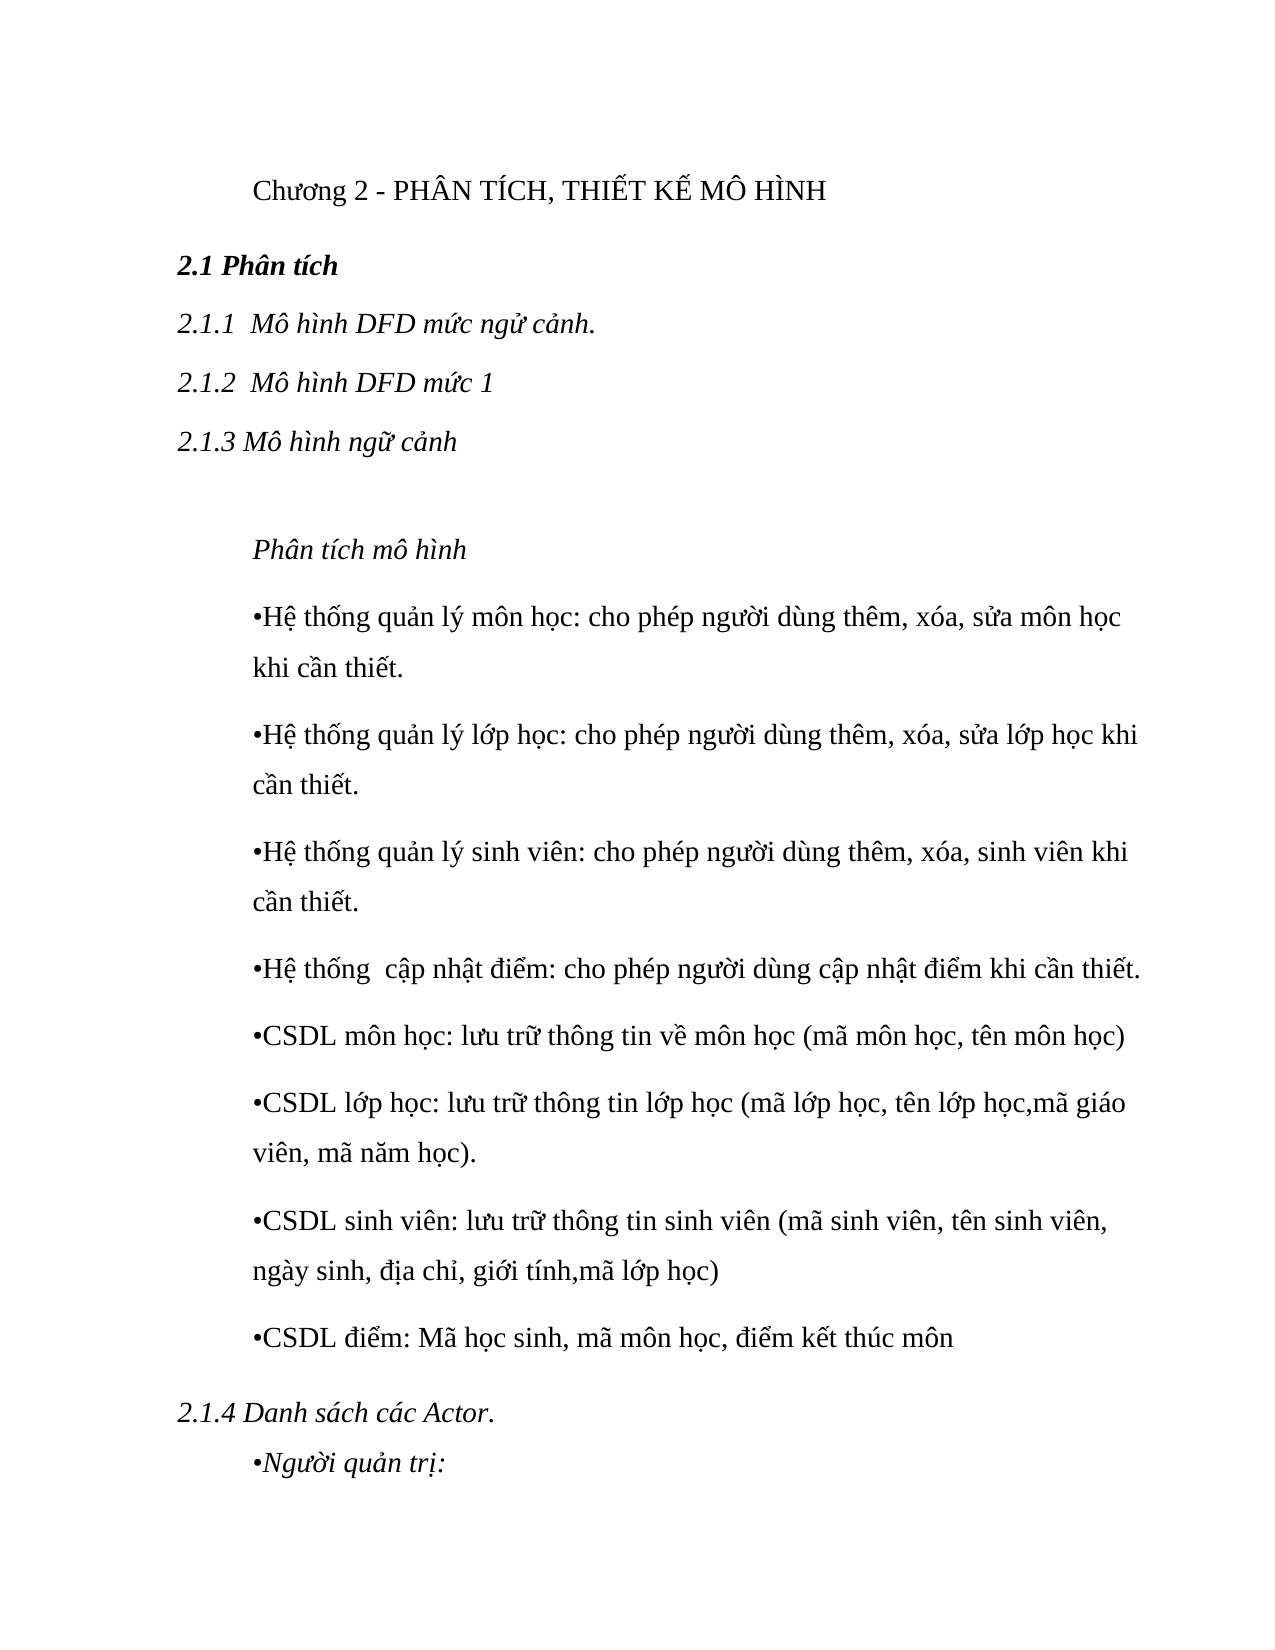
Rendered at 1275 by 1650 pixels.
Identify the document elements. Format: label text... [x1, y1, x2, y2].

text •Hệ thống cập nhật điểm: cho phép người dùng cập nhật điểm khi cần thiết. [252, 951, 1157, 985]
subtitle 2.1.4 Danh sách các Actor. [177, 1395, 1157, 1429]
text •CSDL sinh viên: lưu trữ thông tin sinh viên (mã sinh viên, tên sinh viên, ngày sinh, địa chỉ, giới tính,mã lớp học) [252, 1203, 1157, 1286]
subtitle Phân tích mô hình [177, 532, 1157, 566]
text •CSDL điểm: Mã học sinh, mã môn học, điểm kết thúc môn [252, 1320, 1157, 1353]
subtitle 2.1.3 Mô hình ngữ cảnh [177, 424, 1157, 457]
text •Người quản trị: [252, 1445, 1157, 1479]
text •Hệ thống quản lý môn học: cho phép người dùng thêm, xóa, sửa môn học khi cần thiết. [252, 599, 1157, 683]
text •Hệ thống quản lý sinh viên: cho phép người dùng thêm, xóa, sinh viên khi cần thiết. [252, 834, 1157, 918]
subtitle 2.1 Phân tích [177, 248, 1157, 282]
subtitle Chương 2 - PHÂN TÍCH, THIẾT KẾ MÔ HÌNH [177, 173, 1157, 206]
text •CSDL môn học: lưu trữ thông tin về môn học (mã môn học, tên môn học) [252, 1018, 1157, 1052]
text •CSDL lớp học: lưu trữ thông tin lớp học (mã lớp học, tên lớp học,mã giáo viên, mã năm học). [252, 1085, 1157, 1169]
subtitle 2.1.1 Mô hình DFD mức ngử cảnh. [177, 307, 1157, 340]
subtitle 2.1.2 Mô hình DFD mức 1 [177, 365, 1157, 399]
text •Hệ thống quản lý lớp học: cho phép người dùng thêm, xóa, sửa lớp học khi cần thiết. [252, 717, 1157, 801]
